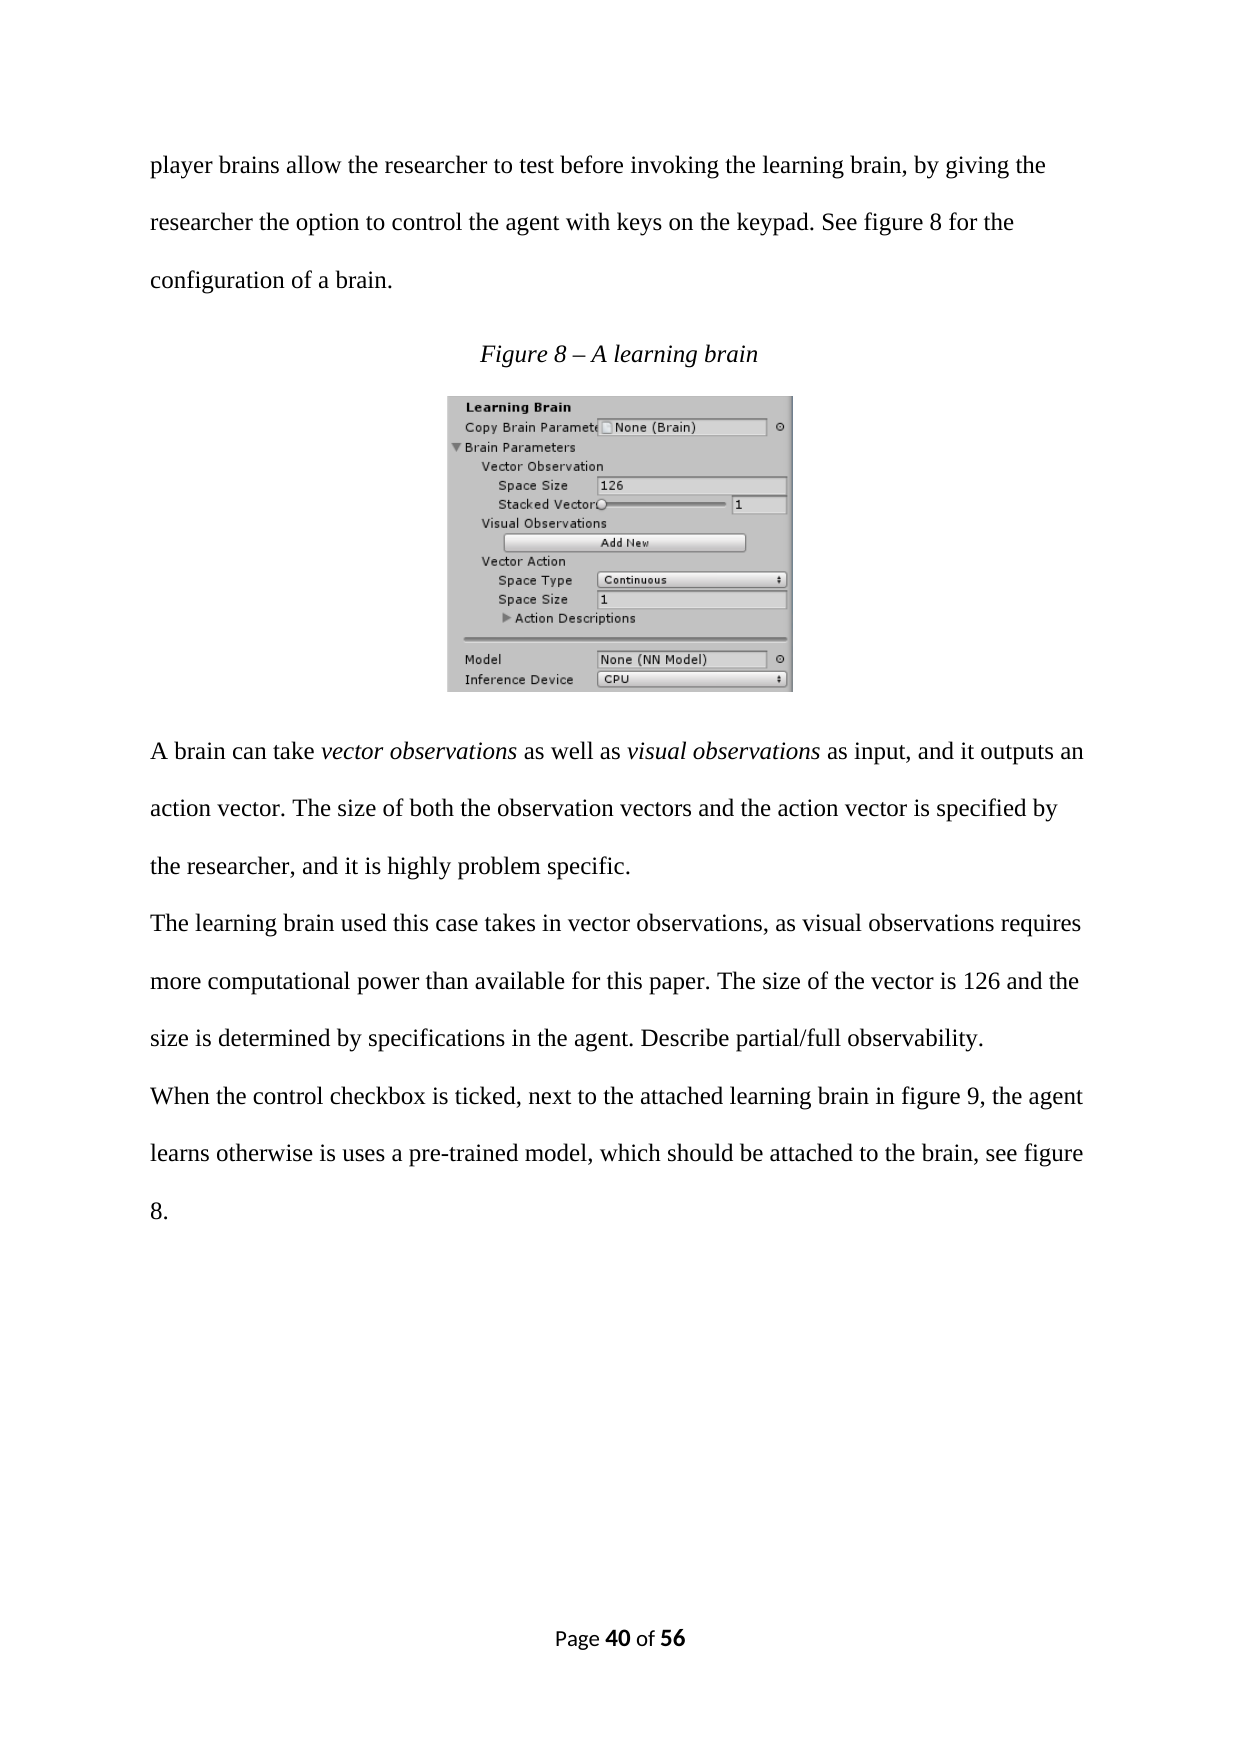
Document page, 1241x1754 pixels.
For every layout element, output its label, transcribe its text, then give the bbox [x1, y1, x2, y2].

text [150, 150, 1090, 294]
picture [447, 396, 793, 692]
text A brain can take vector observations as well as visual observations as input, and it outputs an action vector. The size of both the observation vectors and the action vector is specified by the researcher, and it is highly problem specific. The learning brain used this case takes in vector observations, as visual observations requires more computational power than available for this paper. The size of the vector is 126 and the size is determined by specifications in the agent. Describe partial/full observability. When the control checkbox is ticked, next to the attached learning brain in figure 9, the agent learns otherwise is uses a pre-trained model, which should be attached to the brain, see figure 8. [150, 736, 1090, 1225]
